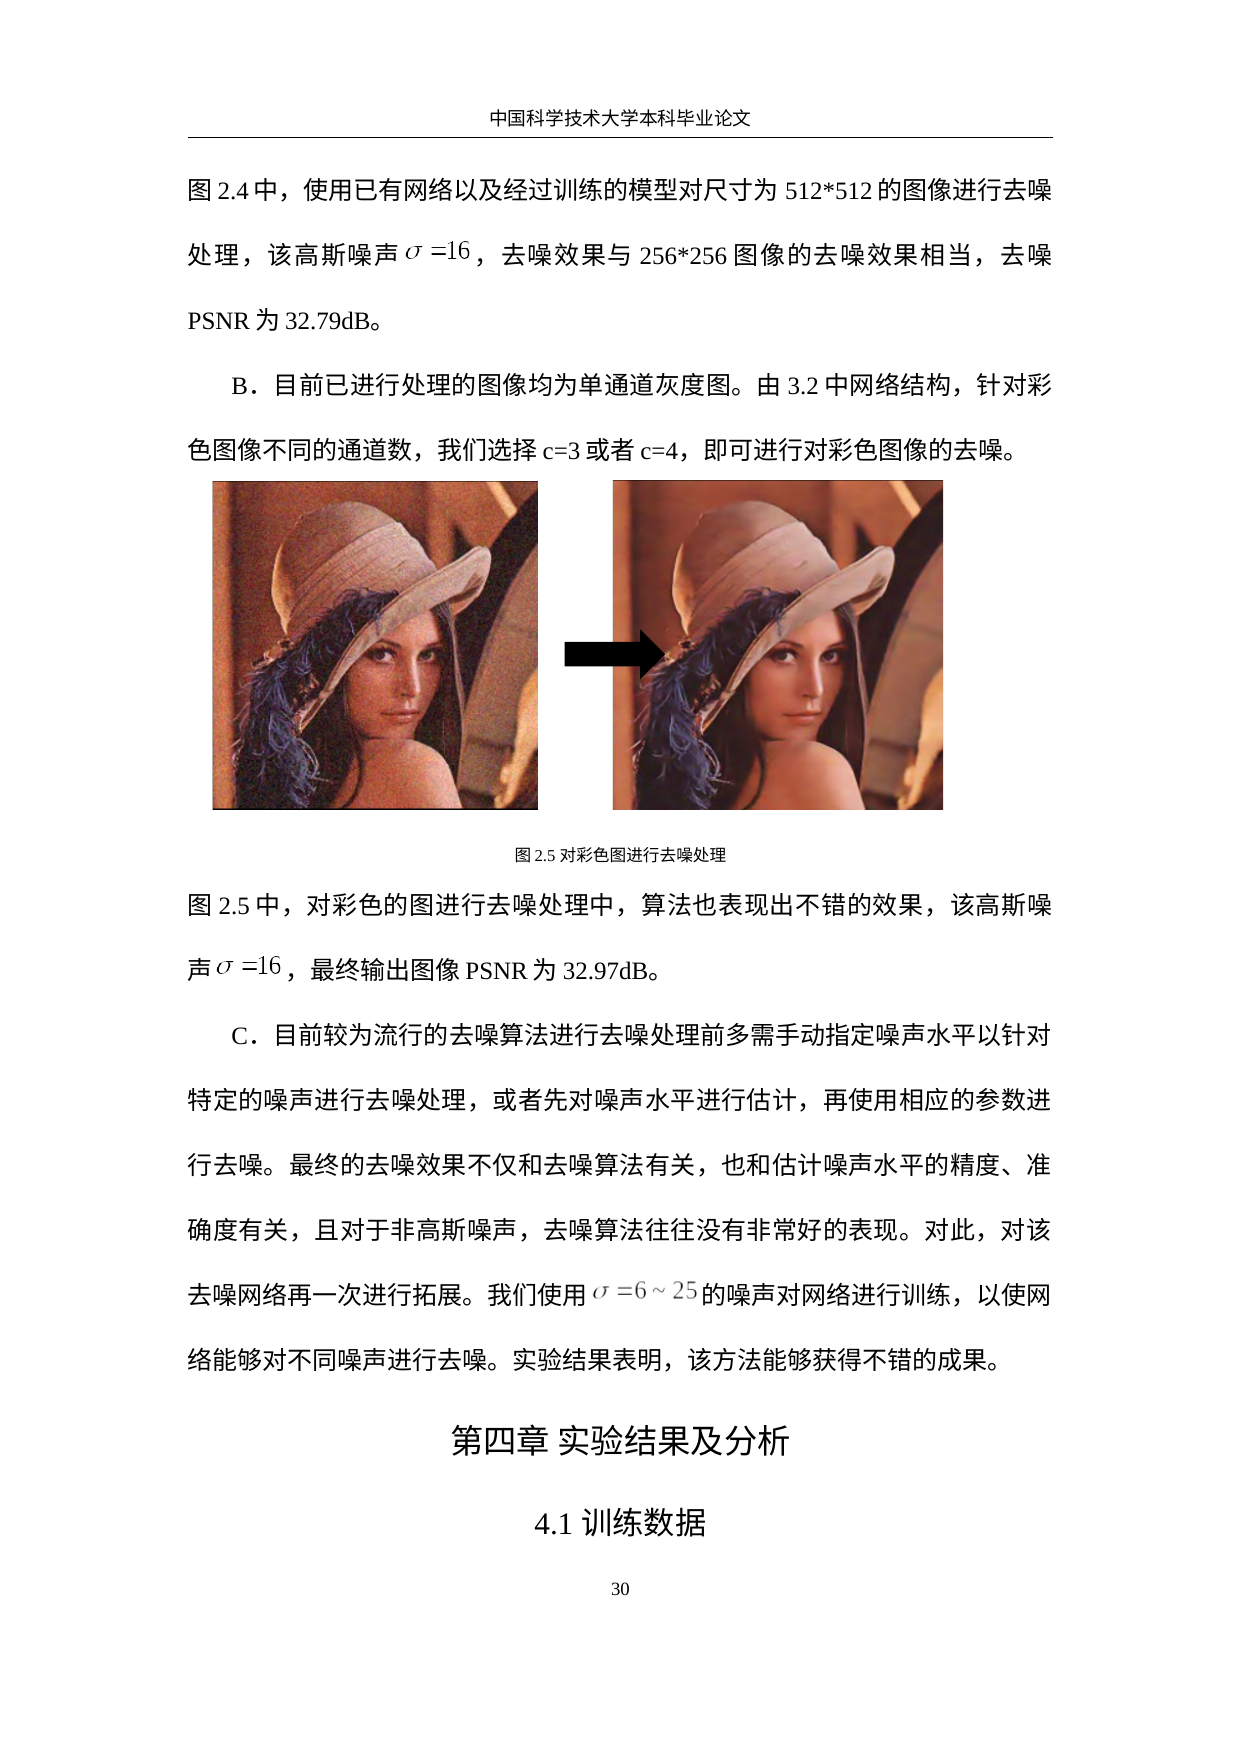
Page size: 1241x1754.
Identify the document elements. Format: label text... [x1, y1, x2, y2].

picture [612, 480, 944, 810]
text 4.1 训练数据 [187, 1488, 1053, 1553]
text 图2.5中，对彩色的图进行去噪处理中，算法也表现出不错的效果，该高斯噪声，最终输出图像PSNR为32.97dB。 [187, 871, 1053, 1001]
text B．目前已进行处理的图像均为单通道灰度图。由3.2中网络结构，针对彩色图像不同的通道数，我们选择c=3或者c=4，即可进行对彩色图像的去噪。 [187, 351, 1053, 481]
picture [212, 481, 538, 810]
text C．目前较为流行的去噪算法进行去噪处理前多需手动指定噪声水平以针对特定的噪声进行去噪处理，或者先对噪声水平进行估计，再使用相应的参数进行去噪。最终的去噪效果不仅和去噪算法有关，也和估计噪声水平的精度、准确度有关，且对于非高斯噪声，去噪算法往往没有非常好的表现。对此，对该去噪网络再一次进行拓展。我们使用的噪声对网络进行训练，以使网络能够对不同噪声进行去噪。实验结果表明，该方法能够获得不错的成果。 [187, 1001, 1053, 1391]
text 图2.5 对彩色图进行去噪处理 [187, 838, 1053, 871]
text 第四章 实验结果及分析 [187, 1407, 1053, 1472]
text 图2.4中，使用已有网络以及经过训练的模型对尺寸为512*512的图像进行去噪处理，该高斯噪声，去噪效果与256*256图像的去噪效果相当，去噪PSNR为32.79dB。 [187, 156, 1053, 351]
